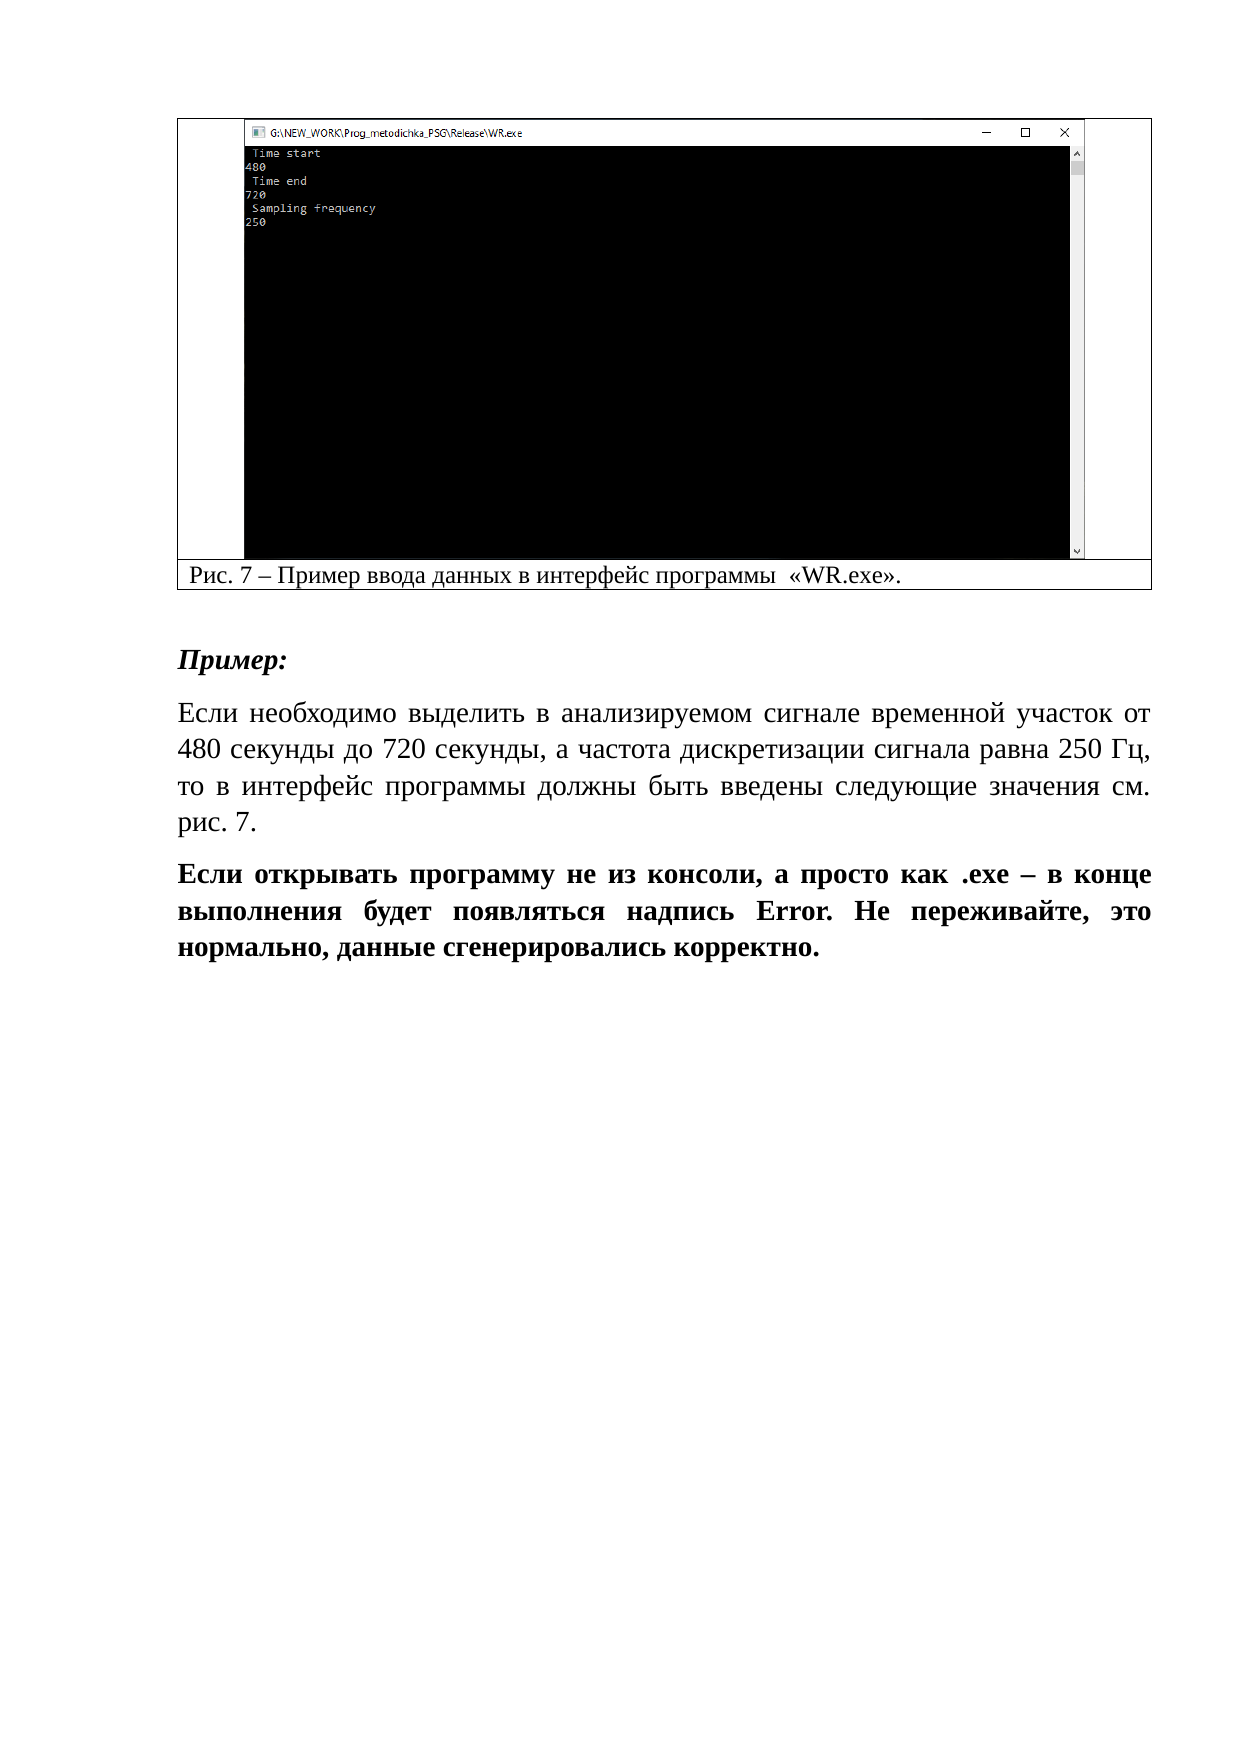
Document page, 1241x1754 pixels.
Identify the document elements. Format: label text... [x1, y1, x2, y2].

table_header [1085, 119, 1151, 559]
text Пример: [177, 642, 1152, 676]
table_header [178, 119, 244, 559]
text Если необходимо выделить в анализируемом сигнале временной участок от 480 секунды до 720 секунды, а частота дискретизации сигнала равна 250 Гц, то в интерфейс программы должны быть введены следующие значения см. рис. 7. [177, 695, 1152, 837]
table_cell Рис. 7 – Пример ввода данных в интерфейс программы «WR.exe». [178, 560, 1151, 589]
text Если открывать программу не из консоли, а просто как .exe – в конце выполнения будет появляться надпись Error. Не переживайте, это нормально, данные сгенерировались корректно. [177, 857, 1152, 962]
picture [244, 119, 1085, 559]
